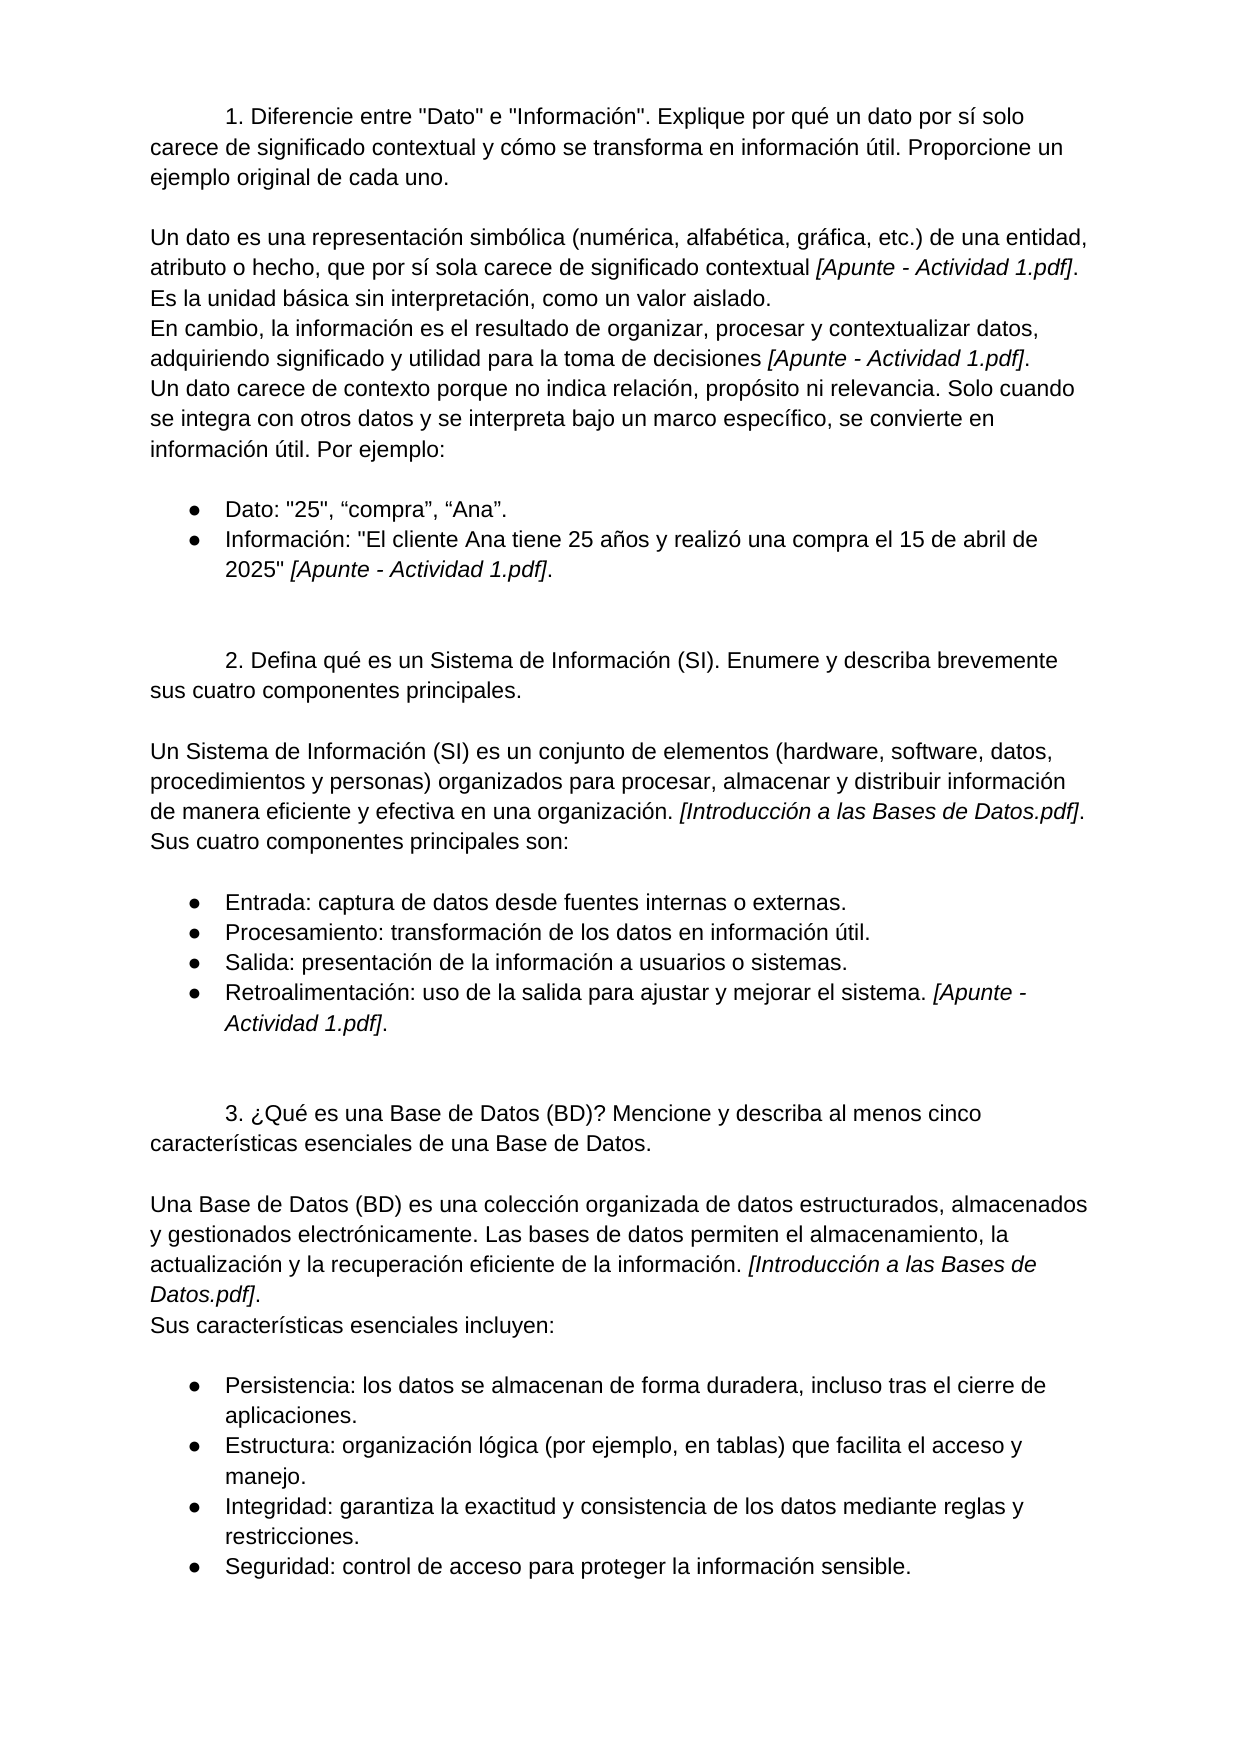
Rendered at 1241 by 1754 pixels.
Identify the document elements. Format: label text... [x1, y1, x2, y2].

text Sus características esenciales incluyen: [150, 1312, 1090, 1338]
list Seguridad: control de acceso para proteger la información sensible. [187, 1553, 1090, 1580]
text Un dato es una representación simbólica (numérica, alfabética, gráfica, etc.) de una entidad, atributo o hecho, que por sí sola carece de significado contextual [Apunte - Actividad 1.pdf]. Es la unidad básica sin interpretación, como un valor aislado. [150, 224, 1090, 311]
list Procesamiento: transformación de los datos en información útil. [187, 919, 1090, 945]
list Entrada: captura de datos desde fuentes internas o externas. [187, 889, 1090, 915]
text 3. ¿Qué es una Base de Datos (BD)? Mencione y describa al menos cinco características esenciales de una Base de Datos. [150, 1100, 1090, 1157]
list Información: "El cliente Ana tiene 25 años y realizó una compra el 15 de abril de 2025" [Apunte - Actividad 1.pdf]. [187, 526, 1090, 583]
list Integridad: garantiza la exactitud y consistencia de los datos mediante reglas y restricciones. [187, 1493, 1090, 1549]
list Dato: "25", “compra”, “Ana”. [187, 496, 1090, 522]
text 2. Defina qué es un Sistema de Información (SI). Enumere y describa brevemente sus cuatro componentes principales. [150, 647, 1090, 704]
text Un dato carece de contexto porque no indica relación, propósito ni relevancia. Solo cuando se integra con otros datos y se interpreta bajo un marco específico, se convierte en información útil. Por ejemplo: [150, 375, 1090, 462]
list Salida: presentación de la información a usuarios o sistemas. [187, 949, 1090, 976]
text En cambio, la información es el resultado de organizar, procesar y contextualizar datos, adquiriendo significado y utilidad para la toma de decisiones [Apunte - Actividad 1.pdf]. [150, 315, 1090, 371]
text Un Sistema de Información (SI) es un conjunto de elementos (hardware, software, datos, procedimientos y personas) organizados para procesar, almacenar y distribuir información de manera eficiente y efectiva en una organización. [Introducción a las Bases de Datos.pdf]. [150, 738, 1090, 824]
text Sus cuatro componentes principales son: [150, 828, 1090, 855]
text Una Base de Datos (BD) es una colección organizada de datos estructurados, almacenados y gestionados electrónicamente. Las bases de datos permiten el almacenamiento, la actualización y la recuperación eficiente de la información. [Introducción a las Bases de Datos.pdf]. [150, 1191, 1090, 1308]
list Retroalimentación: uso de la salida para ajustar y mejorar el sistema. [Apunte - Actividad 1.pdf]. [187, 979, 1090, 1036]
text 1. Diferencie entre "Dato" e "Información". Explique por qué un dato por sí solo carece de significado contextual y cómo se transforma en información útil. Proporcione un ejemplo original de cada uno. [150, 103, 1090, 190]
list Persistencia: los datos se almacenan de forma duradera, incluso tras el cierre de aplicaciones. [187, 1372, 1090, 1429]
list Estructura: organización lógica (por ejemplo, en tablas) que facilita el acceso y manejo. [187, 1432, 1090, 1489]
